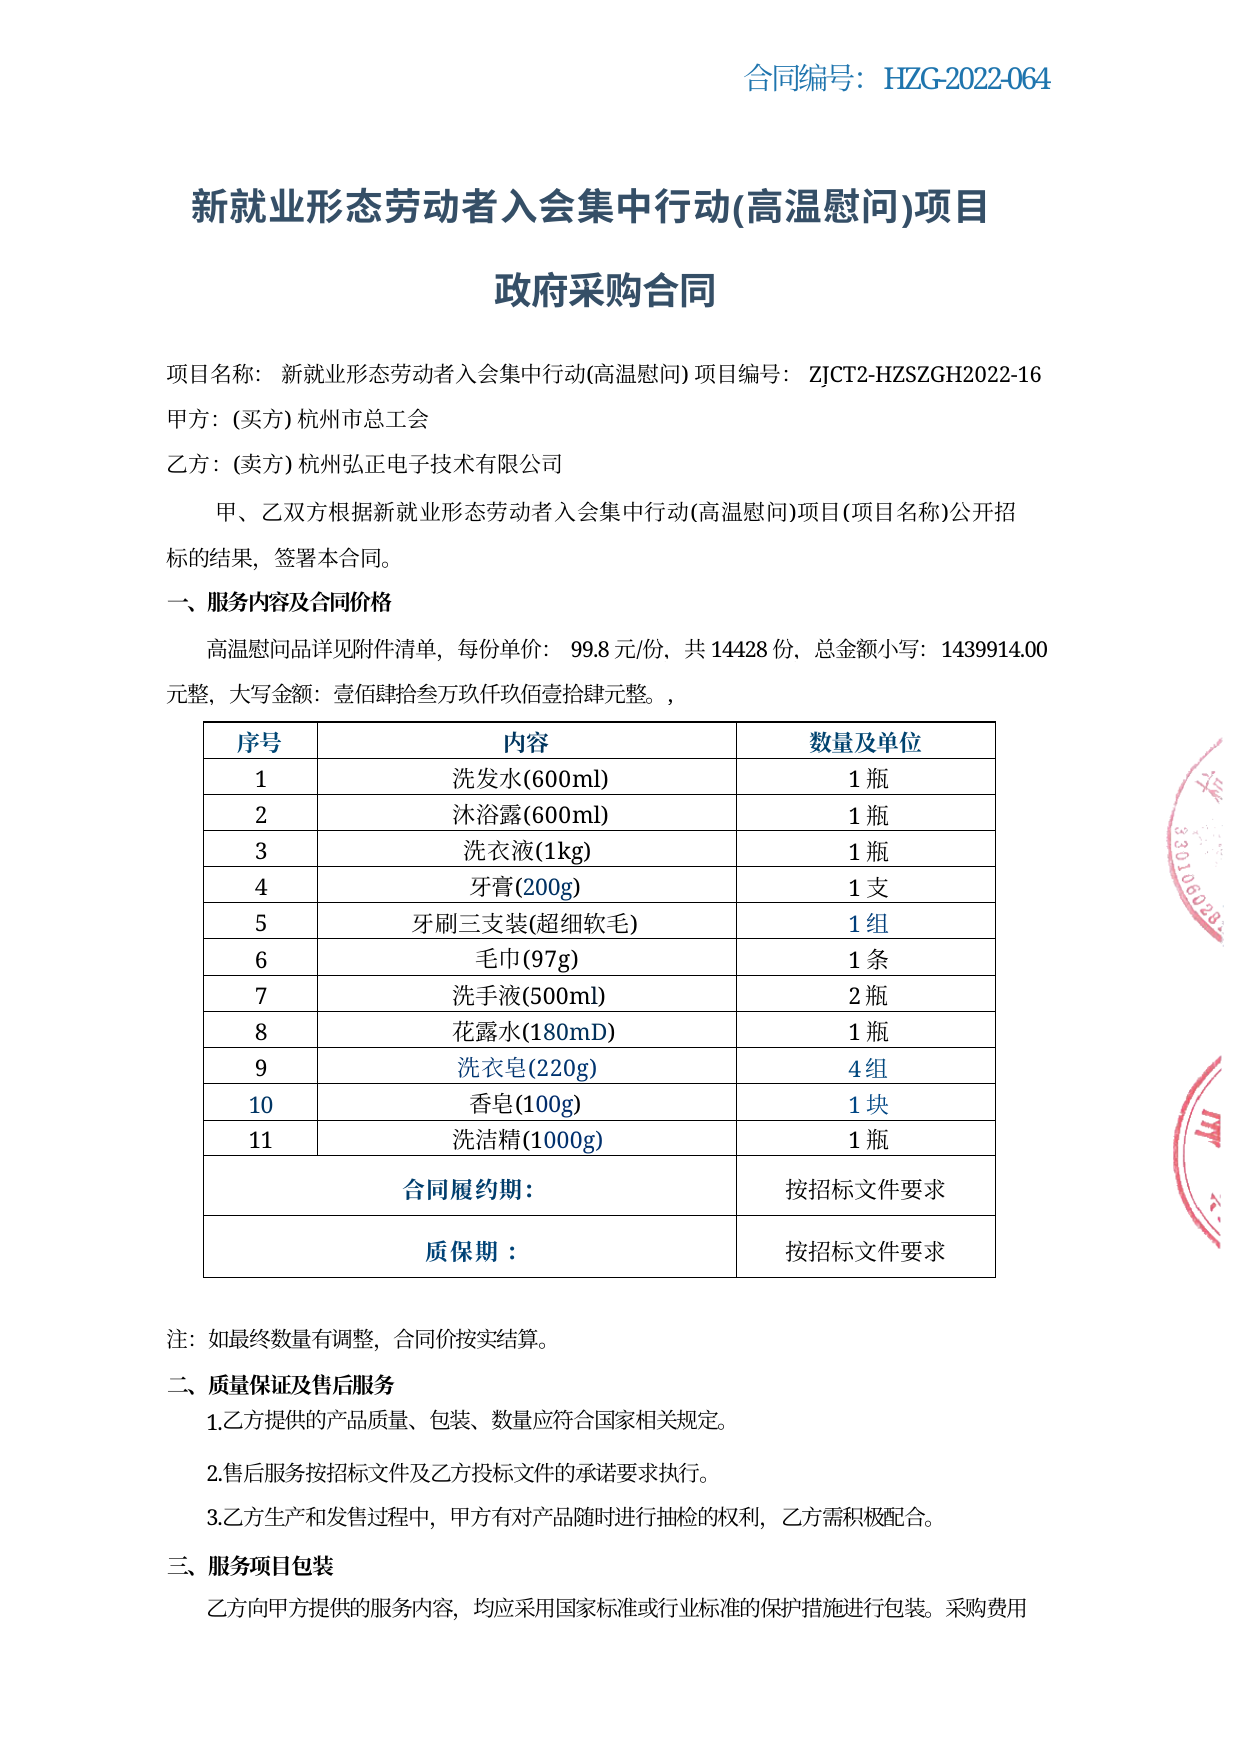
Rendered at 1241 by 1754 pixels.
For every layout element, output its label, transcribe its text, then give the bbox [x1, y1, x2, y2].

text 项目名称： 新就业形态劳动者入会集中行动(高温慰问) 项目编号： ZJCT2-HZSZGH2022-16 [167, 357, 1228, 388]
text 二、质量保证及售后服务 [167, 1371, 1228, 1399]
table_header 序号 [204, 723, 317, 758]
text 甲方：(买方) 杭州市总工会 [167, 404, 1228, 433]
text 注：如最终数量有调整，合同价按实结算。 [167, 1324, 1228, 1353]
text 政府采购合同 [494, 265, 1228, 314]
text 乙方向甲方提供的服务内容，均应采用国家标准或行业标准的保护措施进行包装。采购费用 [206, 1593, 1228, 1622]
text 三、服务项目包装 [167, 1552, 1228, 1580]
table_cell 1瓶 [737, 1012, 995, 1047]
text 1.乙方提供的产品质量、包装、数量应符合国家相关规定。 [206, 1416, 1228, 1458]
text 新就业形态劳动者入会集中行动(高温慰问)项目 [191, 198, 1228, 265]
text 一、服务内容及合同价格 [167, 587, 1228, 616]
table_cell 6 [204, 939, 317, 975]
table_cell 洗发水(600ml) [318, 759, 736, 794]
table_cell 合同履约期： [204, 1156, 736, 1215]
table_cell 4组 [737, 1048, 995, 1083]
table_cell 1瓶 [737, 1121, 995, 1154]
table_cell 1瓶 [737, 831, 995, 866]
text 合同编号：HZG-2022-064 [744, 57, 1228, 97]
table_cell 10 [204, 1084, 317, 1120]
table_cell 2瓶 [737, 976, 995, 1011]
table_cell 1支 [737, 867, 995, 902]
table_cell 按招标文件要求 [737, 1216, 995, 1277]
table_cell 牙刷三支装(超细软毛) [318, 903, 736, 938]
table_cell 7 [204, 976, 317, 1011]
table_cell 5 [204, 903, 317, 938]
table_header 内容 [318, 723, 736, 758]
picture [1170, 1046, 1225, 1255]
table_cell 1组 [737, 903, 995, 938]
table_cell 3 [204, 831, 317, 866]
table_cell 9 [204, 1048, 317, 1083]
table_cell 毛巾(97g) [318, 939, 736, 975]
text 甲、乙双方根据新就业形态劳动者入会集中行动(高温慰问)项目(项目名称)公开招 [216, 495, 1228, 527]
table_cell 质保期 ： [204, 1216, 736, 1277]
table_cell 按招标文件要求 [737, 1156, 995, 1215]
text 3.乙方生产和发售过程中，甲方有对产品随时进行抽检的权利，乙方需积极配合。 [206, 1503, 1228, 1531]
text 高温慰问品详见附件清单，每份单价： 99.8元/份，共14428份，总金额小写：1439914.00 [206, 632, 1228, 663]
table_header 数量及单位 [737, 723, 995, 758]
text 标的结果，签署本合同。 [167, 543, 1228, 572]
table_cell 11 [204, 1121, 317, 1154]
table_cell 1条 [737, 939, 995, 975]
table_cell 1瓶 [737, 759, 995, 794]
table_cell 洗衣皂(220g) [318, 1048, 736, 1083]
text 乙方：(卖方) 杭州弘正电子技术有限公司 [167, 449, 1228, 478]
table_cell 沐浴露(600ml) [318, 795, 736, 830]
text 元整，大写金额：壹佰肆拾叁万玖仟玖佰壹拾肆元整。, [167, 680, 1228, 708]
table_cell 2 [204, 795, 317, 830]
table_cell 牙膏(200g) [318, 867, 736, 902]
text 2.售后服务按招标文件及乙方投标文件的承诺要求执行。 [206, 1458, 1228, 1487]
table_cell 洗手液(500ml) [318, 976, 736, 1011]
table_cell 洗衣液(1kg) [318, 831, 736, 866]
table_cell 1块 [737, 1084, 995, 1120]
picture [1163, 722, 1228, 948]
table_cell 1 [204, 759, 317, 794]
table_cell 香皂(100g) [318, 1084, 736, 1120]
table_cell 花露水(180mD) [318, 1012, 736, 1047]
table_cell 1瓶 [737, 795, 995, 830]
table_cell 8 [204, 1012, 317, 1047]
table_cell 4 [204, 867, 317, 902]
table_cell 洗洁精(1000g) [318, 1121, 736, 1154]
